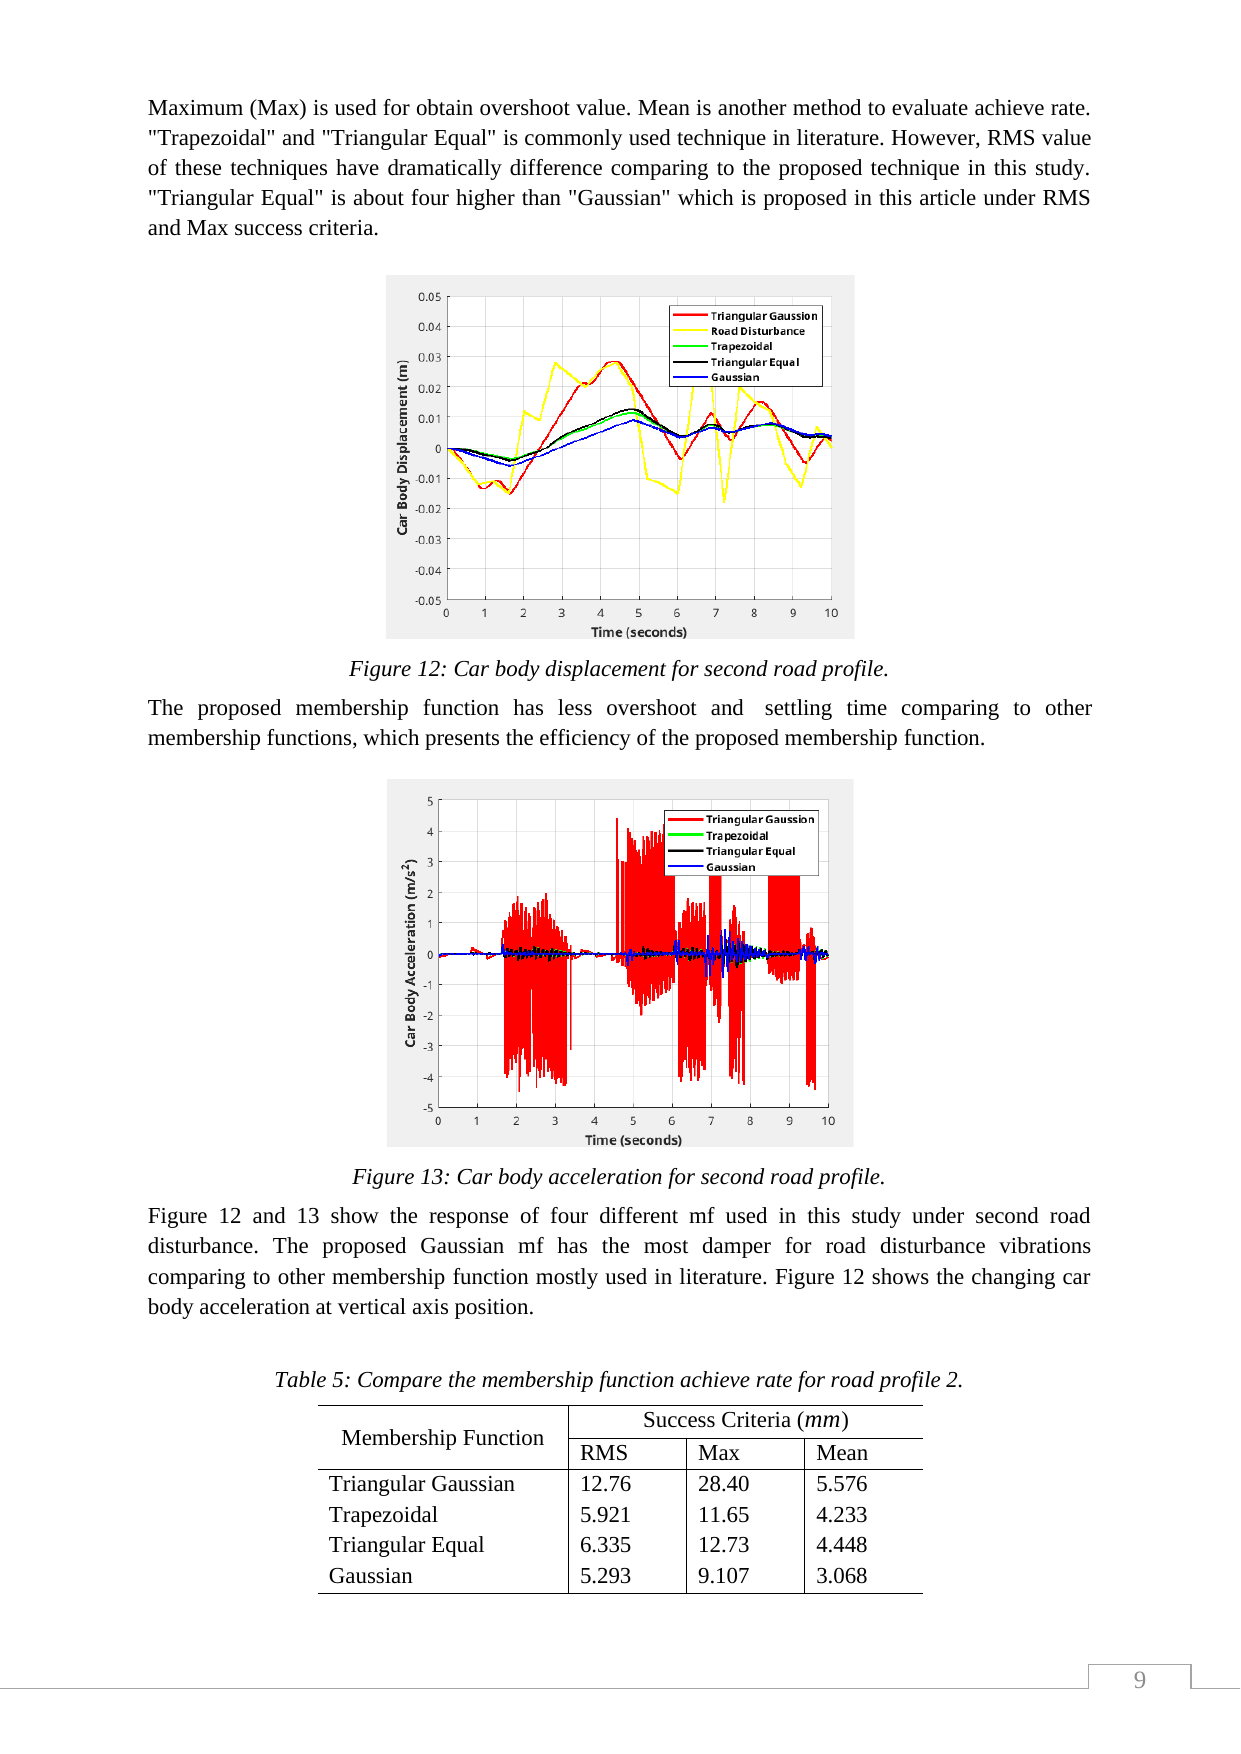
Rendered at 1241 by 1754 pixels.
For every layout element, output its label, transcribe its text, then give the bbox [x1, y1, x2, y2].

table_cell 12.73 [687, 1532, 804, 1562]
table_cell 4.448 [805, 1532, 923, 1562]
table_cell 5.921 [569, 1501, 686, 1532]
table_cell 5.293 [569, 1562, 686, 1593]
text Figure 12: Car body displacement for second road profile. [148, 655, 1093, 681]
table_cell 12.76 [569, 1470, 686, 1501]
table_cell RMS [569, 1439, 686, 1469]
table_cell Max [687, 1439, 804, 1469]
table_cell 11.65 [687, 1501, 804, 1532]
table_cell Trapezoidal [318, 1501, 568, 1532]
picture [385, 275, 855, 639]
table_header Success Criteria () [569, 1406, 923, 1438]
table_cell 28.40 [687, 1470, 804, 1501]
table_cell Gaussian [318, 1562, 568, 1593]
table_cell 6.335 [569, 1532, 686, 1562]
picture [386, 779, 854, 1147]
table_cell 5.576 [805, 1470, 923, 1501]
table_cell Triangular Equal [318, 1532, 568, 1562]
text Figure 13: Car body acceleration for second road profile. [148, 1163, 1093, 1190]
table_cell 3.068 [805, 1562, 923, 1593]
table_cell Mean [805, 1439, 923, 1469]
table_cell Triangular Gaussian [318, 1470, 568, 1501]
text Table 5: Compare the membership function achieve rate for road profile 2. [148, 1366, 1093, 1392]
text Figure 12 and 13 show the response of four different mf used in this study under second road disturbance. The proposed Gaussian mf has the most damper for road disturbance vibrations comparing to other membership function mostly used in literature. Figure 12 shows the changing car body acceleration at vertical axis position. [148, 1202, 1093, 1319]
table_header Membership Function [318, 1406, 568, 1469]
table_cell 4.233 [805, 1501, 923, 1532]
text The proposed membership function has less overshoot and settling time comparing to other membership functions, which presents the efficiency of the proposed membership function. [148, 694, 1093, 751]
table_cell 9.107 [687, 1562, 804, 1593]
